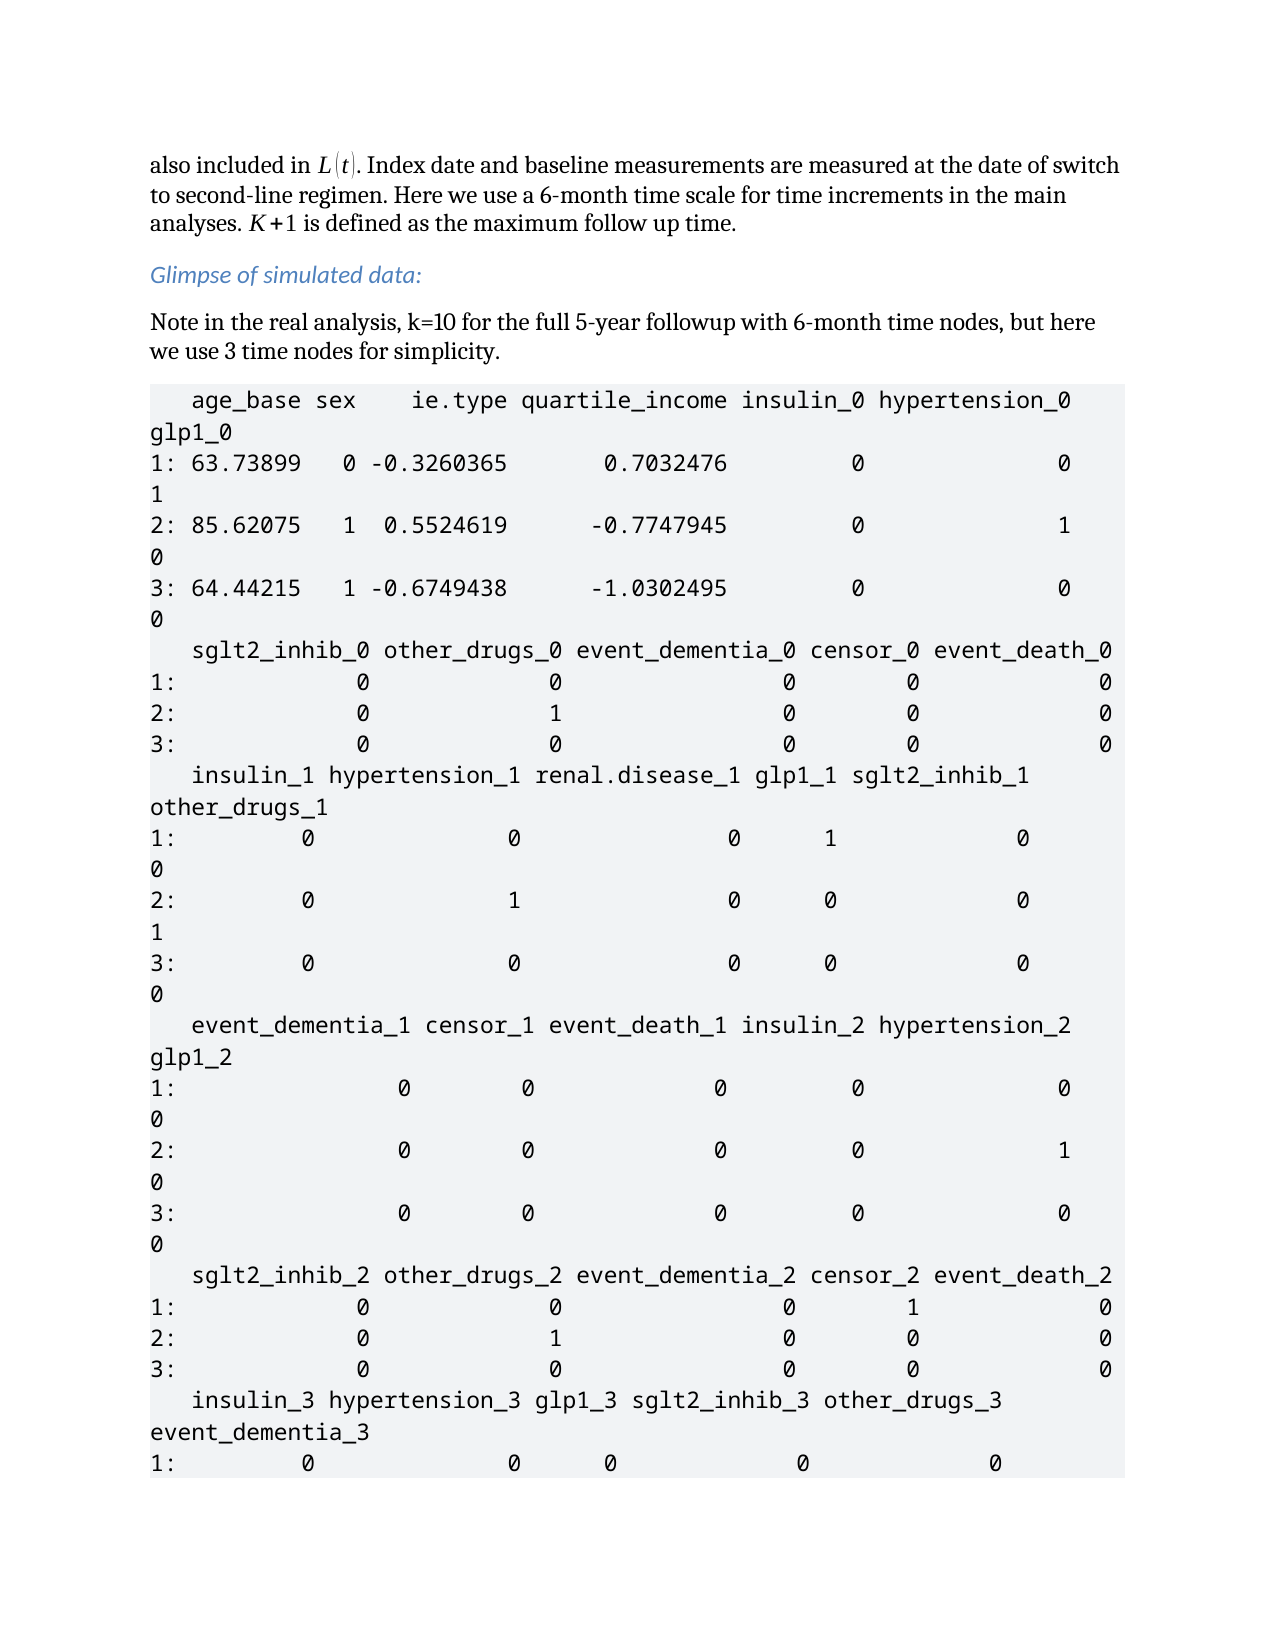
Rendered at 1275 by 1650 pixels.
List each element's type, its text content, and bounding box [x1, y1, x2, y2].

subtitle Glimpse of simulated data: [150, 259, 1125, 289]
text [150, 384, 1125, 1478]
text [150, 150, 1125, 238]
text Note in the real analysis, k=10 for the full 5-year followup with 6-month time nodes, but here we use 3 time nodes for simplicity. [150, 308, 1125, 366]
